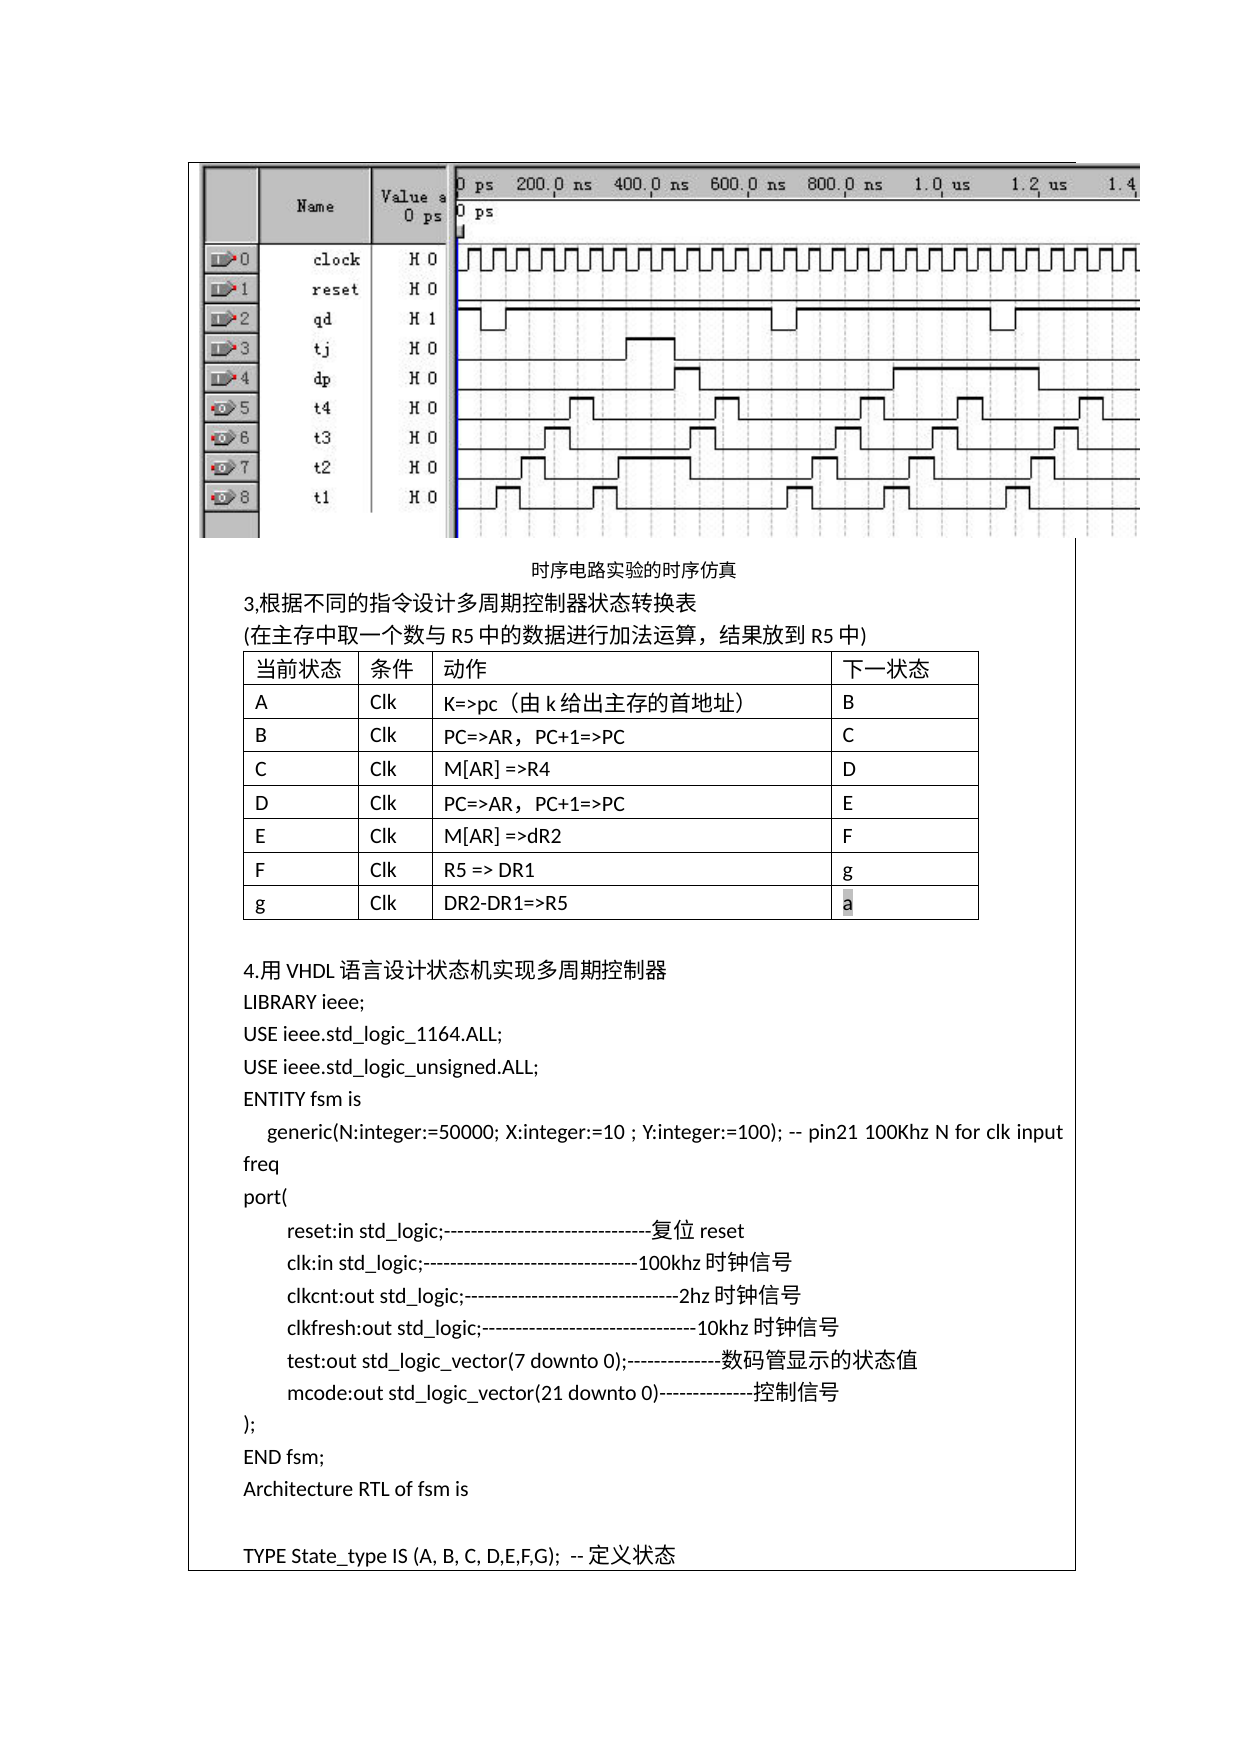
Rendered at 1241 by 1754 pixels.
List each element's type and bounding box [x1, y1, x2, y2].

table_cell [189, 163, 1075, 1570]
picture [199, 163, 1140, 538]
